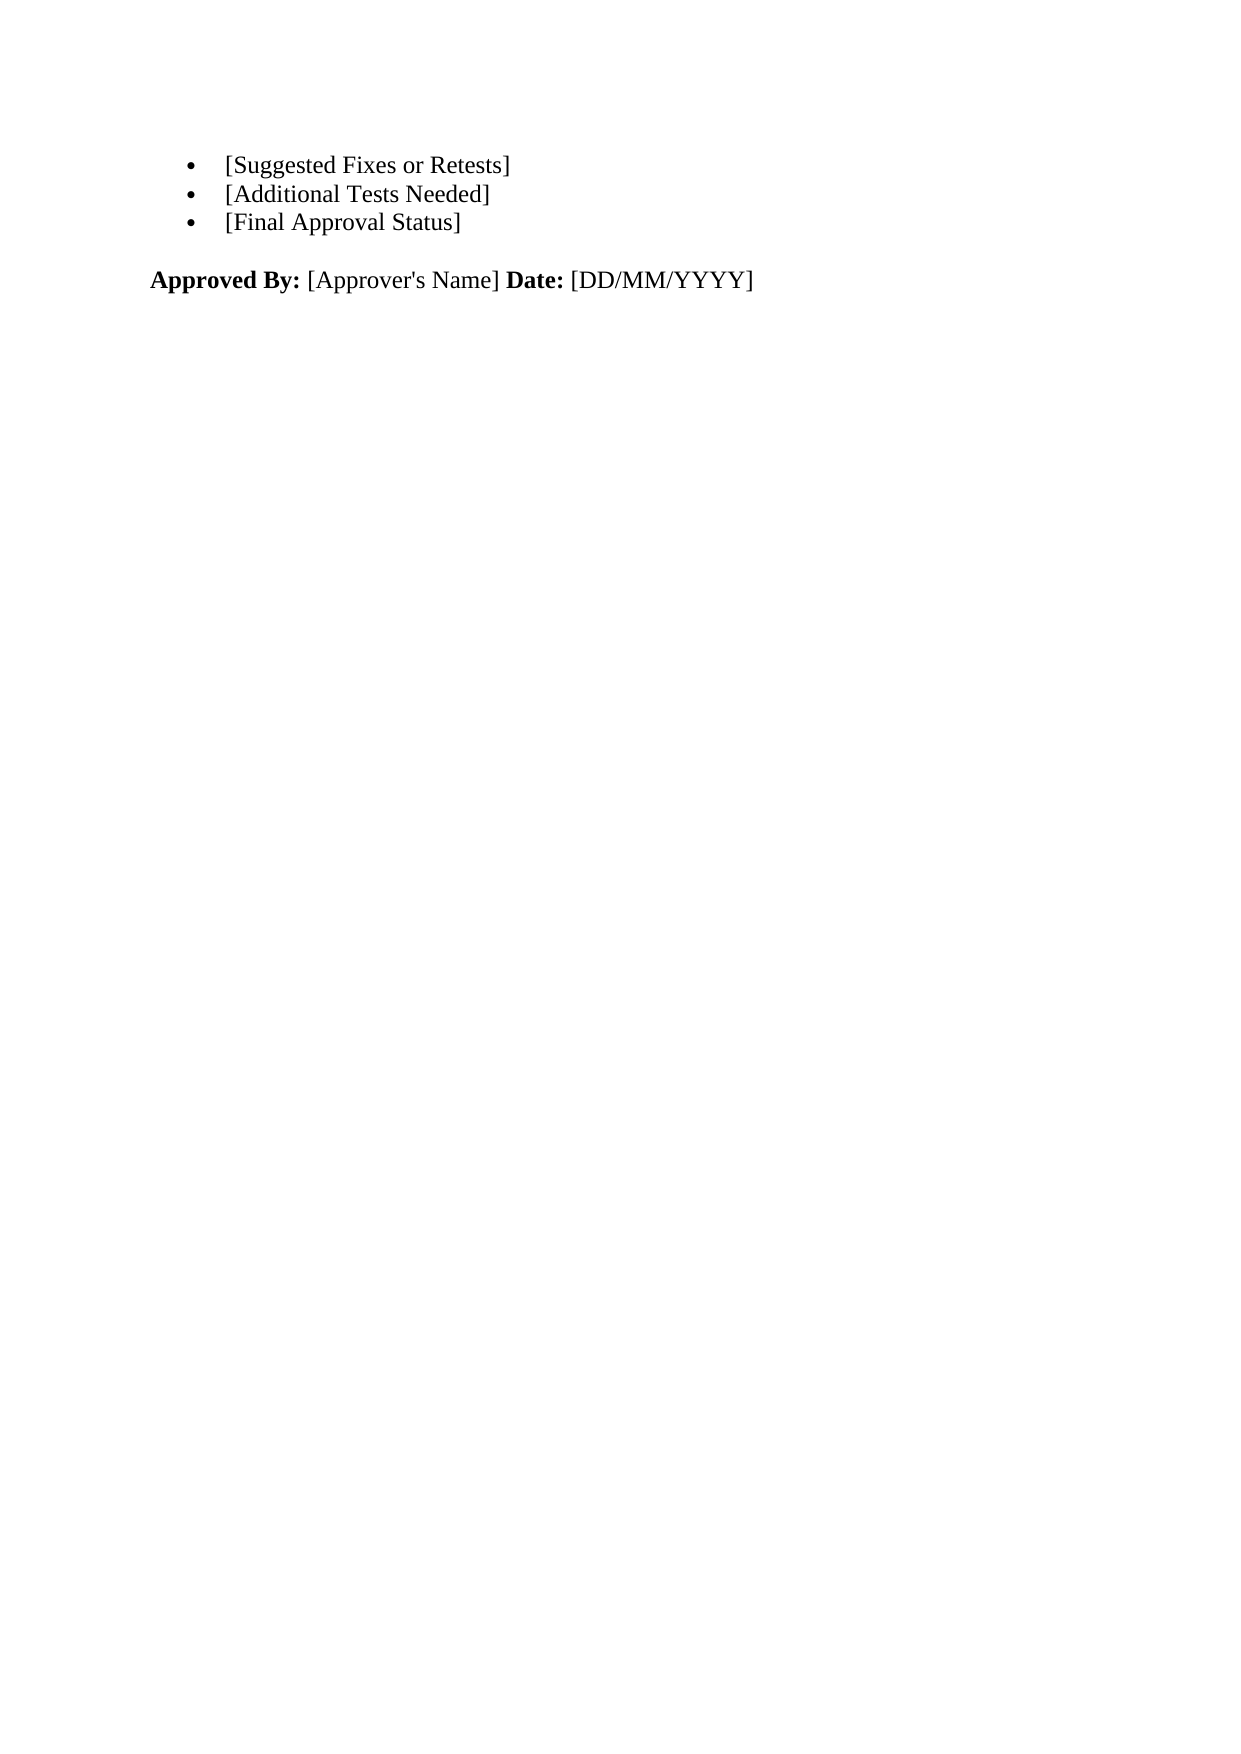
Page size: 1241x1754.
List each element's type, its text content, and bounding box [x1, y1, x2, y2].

list [Suggested Fixes or Retests] [187, 150, 1090, 179]
text Approved By: [Approver's Name] Date: [DD/MM/YYYY] [150, 265, 1090, 294]
list [Final Approval Status] [187, 207, 1090, 236]
list [Additional Tests Needed] [187, 179, 1090, 207]
